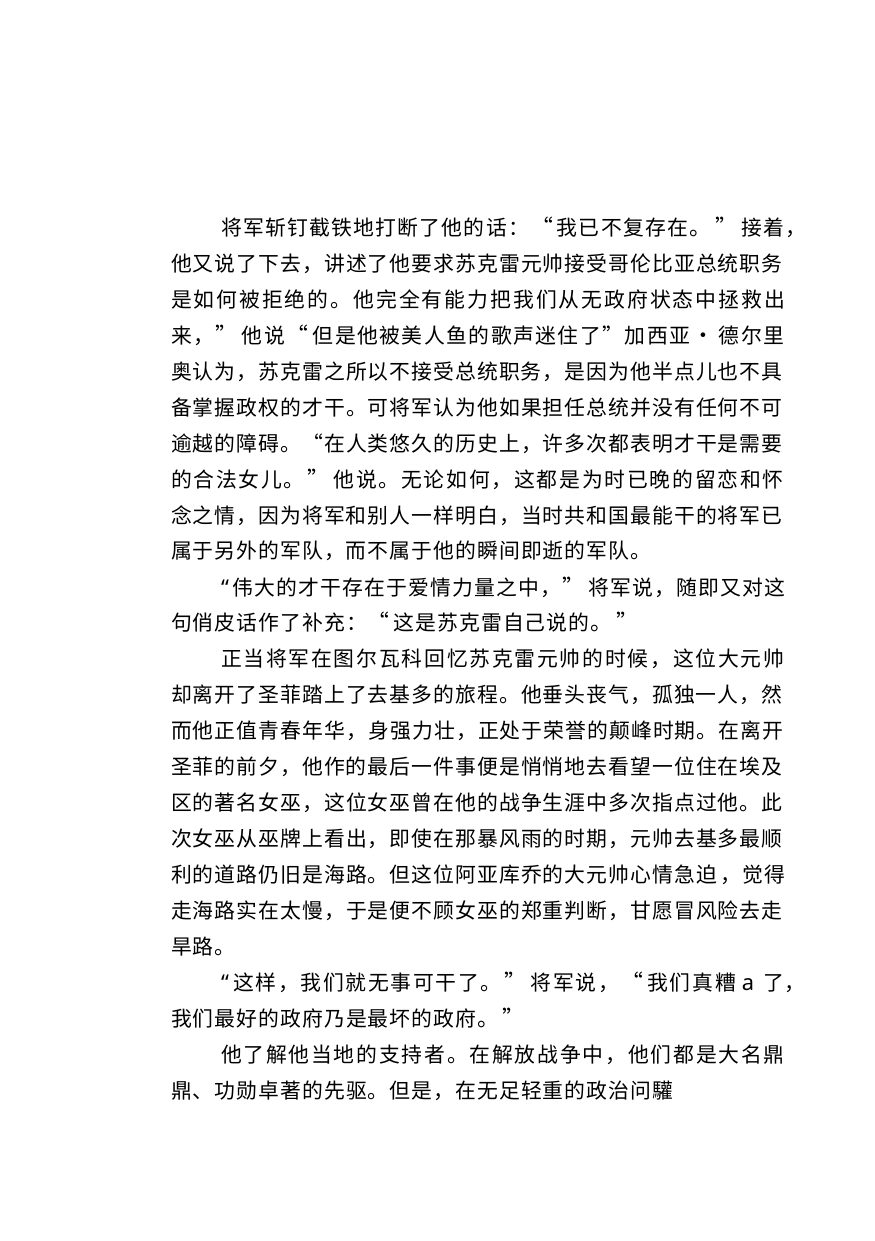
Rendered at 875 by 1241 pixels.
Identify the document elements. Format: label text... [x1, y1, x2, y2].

text 他了解他当地的支持者。在解放战争中，他们都是大名鼎鼎、功勋卓著的先驱。但是，在无足轻重的政治问驩 [171, 1033, 785, 1105]
text “这样，我们就无事可干了。”将军说，“我们真糟a了，我们最好的政府乃是最坏的政府。” [171, 961, 785, 1033]
text 将军斩钉截铁地打断了他的话：“我已不复存在。”接着，他又说了下去，讲述了他要求苏克雷元帅接受哥伦比亚总统职务是如何被拒绝的。他完全有能力把我们从无政府状态中拯救出来，”他说“但是他被美人鱼的歌声迷住了”加西亚•德尔里奥认为，苏克雷之所以不接受总统职务，是因为他半点儿也不具备掌握政权的才干。可将军认为他如果担任总统并没有任何不可逾越的障碍。“在人类悠久的历史上，许多次都表明才干是需要的合法女儿。”他说。无论如何，这都是为时已晚的留恋和怀念之情，因为将军和别人一样明白，当时共和国最能干的将军已属于另外的军队，而不属于他的瞬间即逝的军队。 [171, 207, 785, 566]
text “伟大的才干存在于爱情力量之中，”将军说，随即又对这句俏皮话作了补充：“这是苏克雷自己说的。” [171, 566, 785, 638]
text 正当将军在图尔瓦科回忆苏克雷元帅的时候，这位大元帅却离开了圣菲踏上了去基多的旅程。他垂头丧气，孤独一人，然而他正值青春年华，身强力壮，正处于荣誉的颠峰时期。在离开圣菲的前夕，他作的最后一件事便是悄悄地去看望一位住在埃及区的著名女巫，这位女巫曾在他的战争生涯中多次指点过他。此次女巫从巫牌上看出，即使在那暴风雨的时期，元帅去基多最顺利的道路仍旧是海路。但这位阿亚库乔的大元帅心情急迫，觉得走海路实在太慢，于是便不顾女巫的郑重判断，甘愿冒风险去走旱路。 [171, 638, 785, 961]
